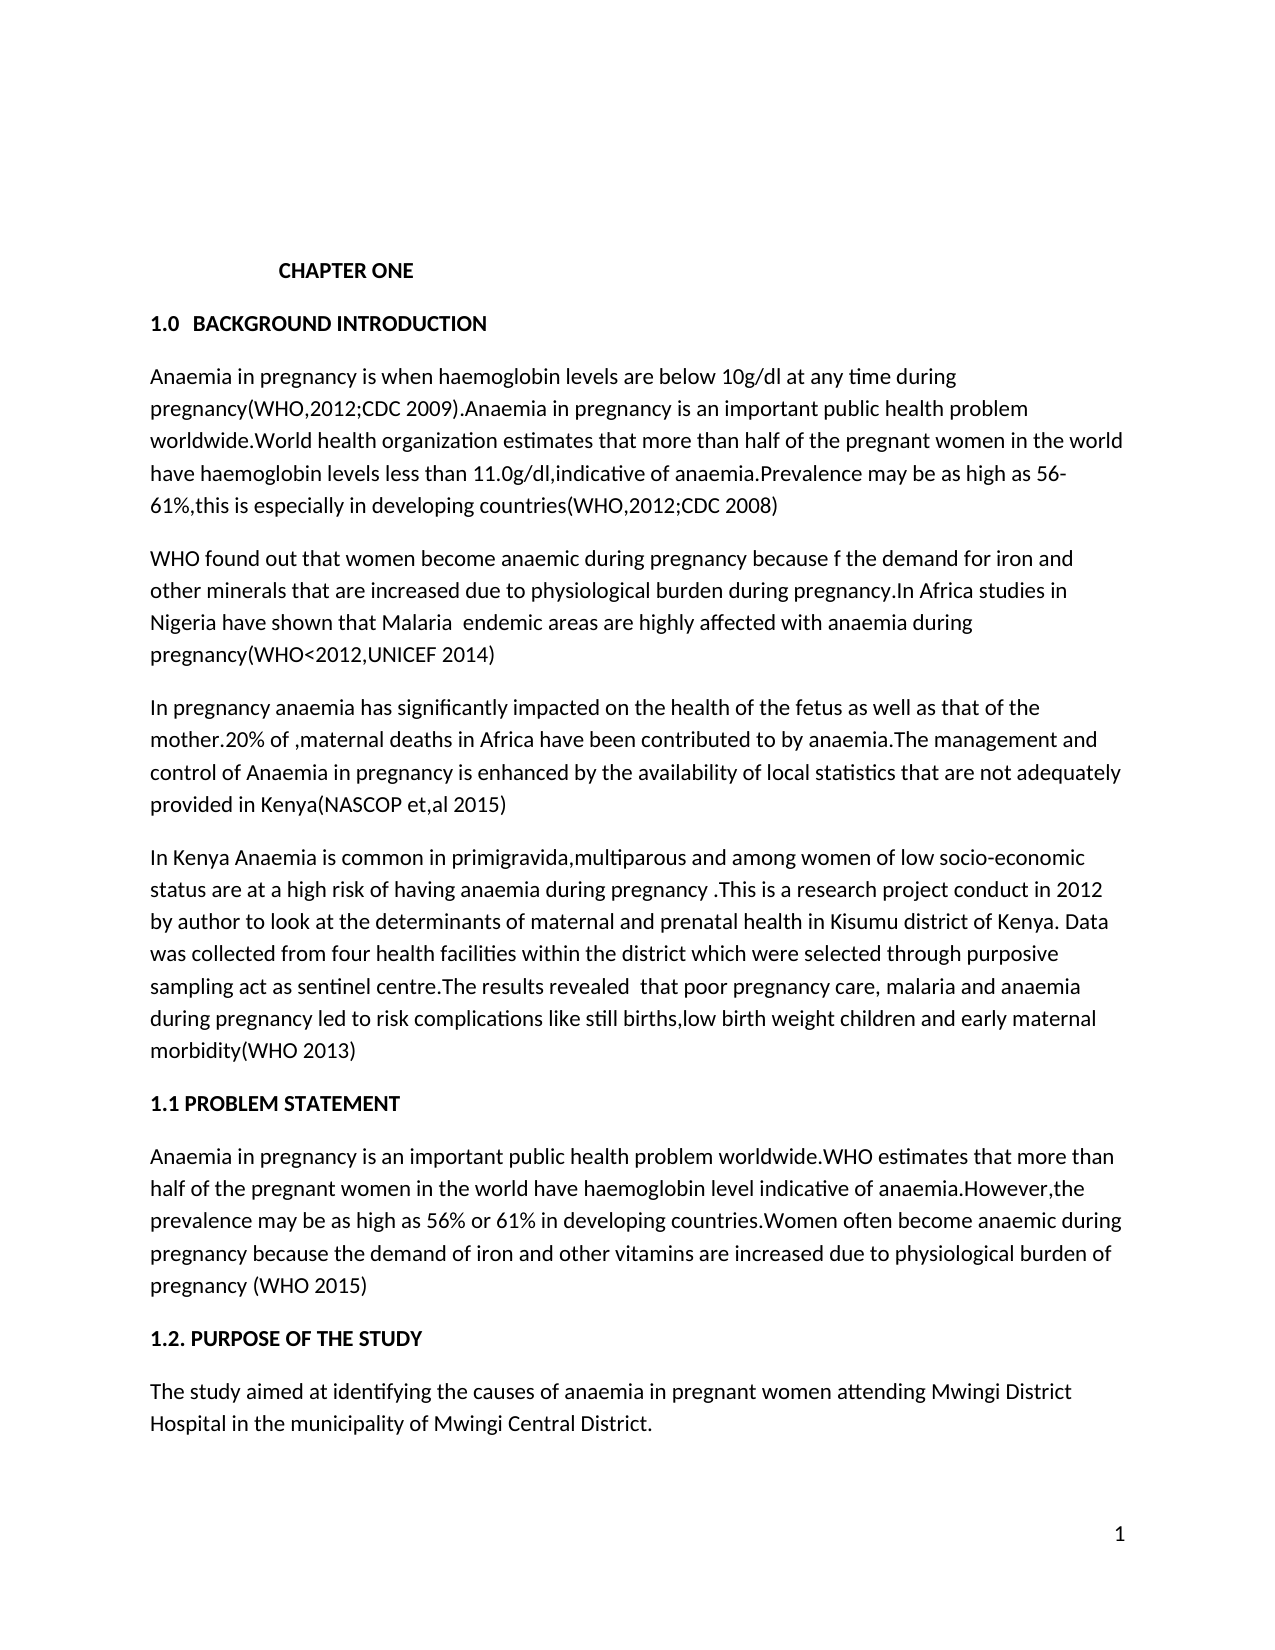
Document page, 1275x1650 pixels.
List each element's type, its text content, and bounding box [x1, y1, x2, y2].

text CHAPTER ONE [150, 256, 1125, 284]
text 1.1 PROBLEM STATEMENT [150, 1089, 1125, 1117]
text Anaemia in pregnancy is an important public health problem worldwide.WHO estimates that more than half of the pregnant women in the world have haemoglobin level indicative of anaemia.However,the prevalence may be as high as 56% or 61% in developing countries.Women often become anaemic during pregnancy because the demand of iron and other vitamins are increased due to physiological burden of pregnancy (WHO 2015) [150, 1142, 1125, 1299]
text 1.2. PURPOSE OF THE STUDY [150, 1324, 1125, 1352]
text In pregnancy anaemia has significantly impacted on the health of the fetus as well as that of the mother.20% of ,maternal deaths in Africa have been contributed to by anaemia.The management and control of Anaemia in pregnancy is enhanced by the availability of local statistics that are not adequately provided in Kenya(NASCOP et,al 2015) [150, 693, 1125, 818]
text Anaemia in pregnancy is when haemoglobin levels are below 10g/dl at any time during pregnancy(WHO,2012;CDC 2009).Anaemia in pregnancy is an important public health problem worldwide.World health organization estimates that more than half of the pregnant women in the world have haemoglobin levels less than 11.0g/dl,indicative of anaemia.Prevalence may be as high as 56-61%,this is especially in developing countries(WHO,2012;CDC 2008) [150, 362, 1125, 519]
text WHO found out that women become anaemic during pregnancy because f the demand for iron and other minerals that are increased due to physiological burden during pregnancy.In Africa studies in Nigeria have shown that Malaria endemic areas are highly affected with anaemia during pregnancy(WHO<2012,UNICEF 2014) [150, 544, 1125, 668]
list BACKGROUND INTRODUCTION [150, 309, 1125, 337]
text The study aimed at identifying the causes of anaemia in pregnant women attending Mwingi District Hospital in the municipality of Mwingi Central District. [150, 1377, 1125, 1437]
text In Kenya Anaemia is common in primigravida,multiparous and among women of low socio-economic status are at a high risk of having anaemia during pregnancy .This is a research project conduct in 2012 by author to look at the determinants of maternal and prenatal health in Kisumu district of Kenya. Data was collected from four health facilities within the district which were selected through purposive sampling act as sentinel centre.The results revealed that poor pregnancy care, malaria and anaemia during pregnancy led to risk complications like still births,low birth weight children and early maternal morbidity(WHO 2013) [150, 843, 1125, 1064]
